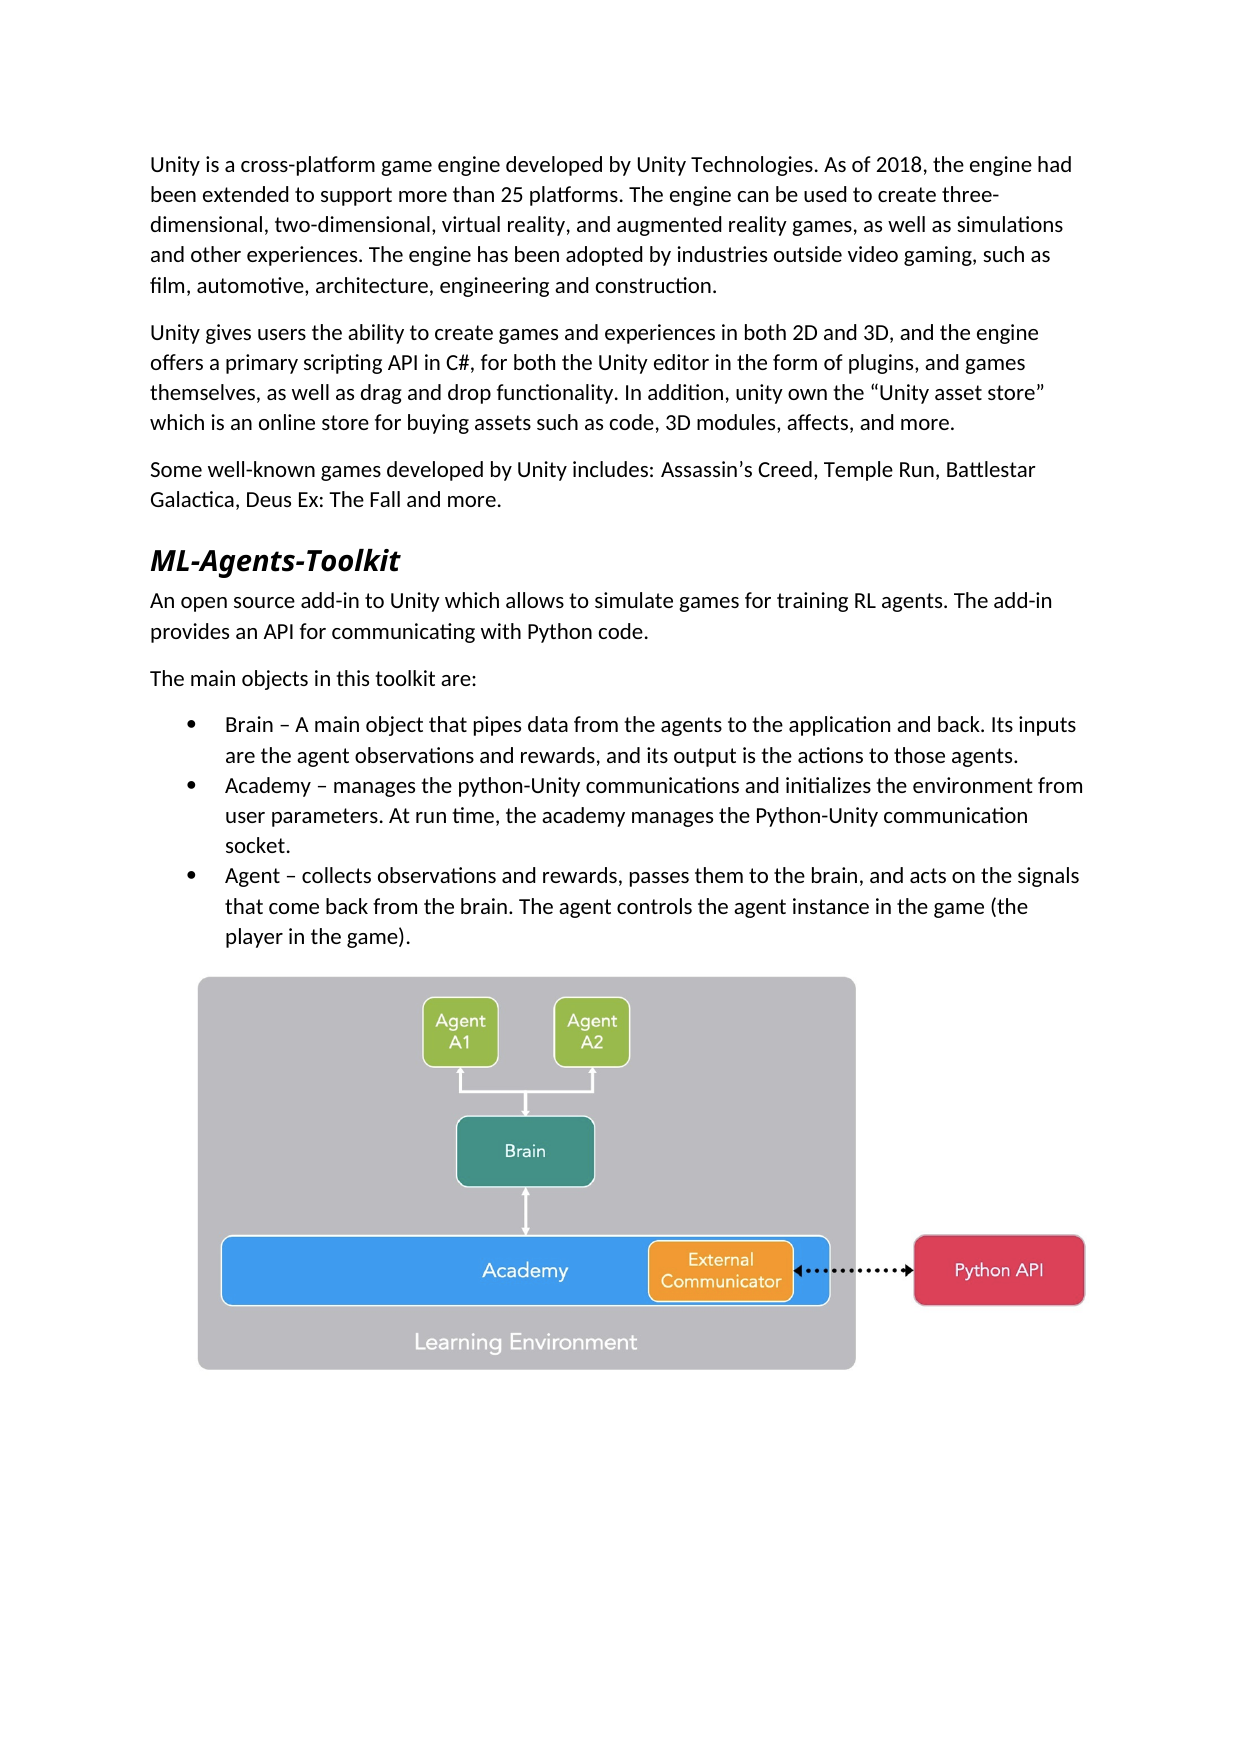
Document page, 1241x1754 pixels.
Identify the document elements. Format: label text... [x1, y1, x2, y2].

list Agent – collects observations and rewards, passes them to the brain, and acts on the signals that come back from the brain. The agent controls the agent instance in the game (the player in the game). [187, 862, 1090, 950]
text Unity is a cross-platform game engine developed by Unity Technologies. As of 2018, the engine had been extended to support more than 25 platforms. The engine can be used to create three-dimensional, two-dimensional, virtual reality, and augmented reality games, as well as simulations and other experiences. The engine has been adopted by industries outside video gaming, such as film, automotive, architecture, engineering and construction. [150, 150, 1090, 299]
list Brain – A main object that pipes data from the agents to the application and back. Its inputs are the agent observations and rewards, and its output is the actions to those agents. [187, 711, 1090, 769]
picture [190, 968, 1090, 1376]
text An open source add-in to Unity which allows to simulate games for training RL agents. The add-in provides an API for communicating with Python code. [150, 587, 1090, 645]
list Academy – manages the python-Unity communications and initializes the environment from user parameters. At run time, the academy manages the Python-Unity communication socket. [187, 771, 1090, 859]
subtitle ML-Agents-Toolkit [150, 541, 1090, 580]
text Unity gives users the ability to create games and experiences in both 2D and 3D, and the engine offers a primary scripting API in C#, for both the Unity editor in the form of plugins, and games themselves, as well as drag and drop functionality. In addition, unity own the “Unity asset store” which is an online store for buying assets such as code, 3D modules, affects, and more. [150, 318, 1090, 436]
text The main objects in this toolkit are: [150, 664, 1090, 692]
text Some well-known games developed by Unity includes: Assassin’s Creed, Temple Run, Battlestar Galactica, Deus Ex: The Fall and more. [150, 455, 1090, 513]
